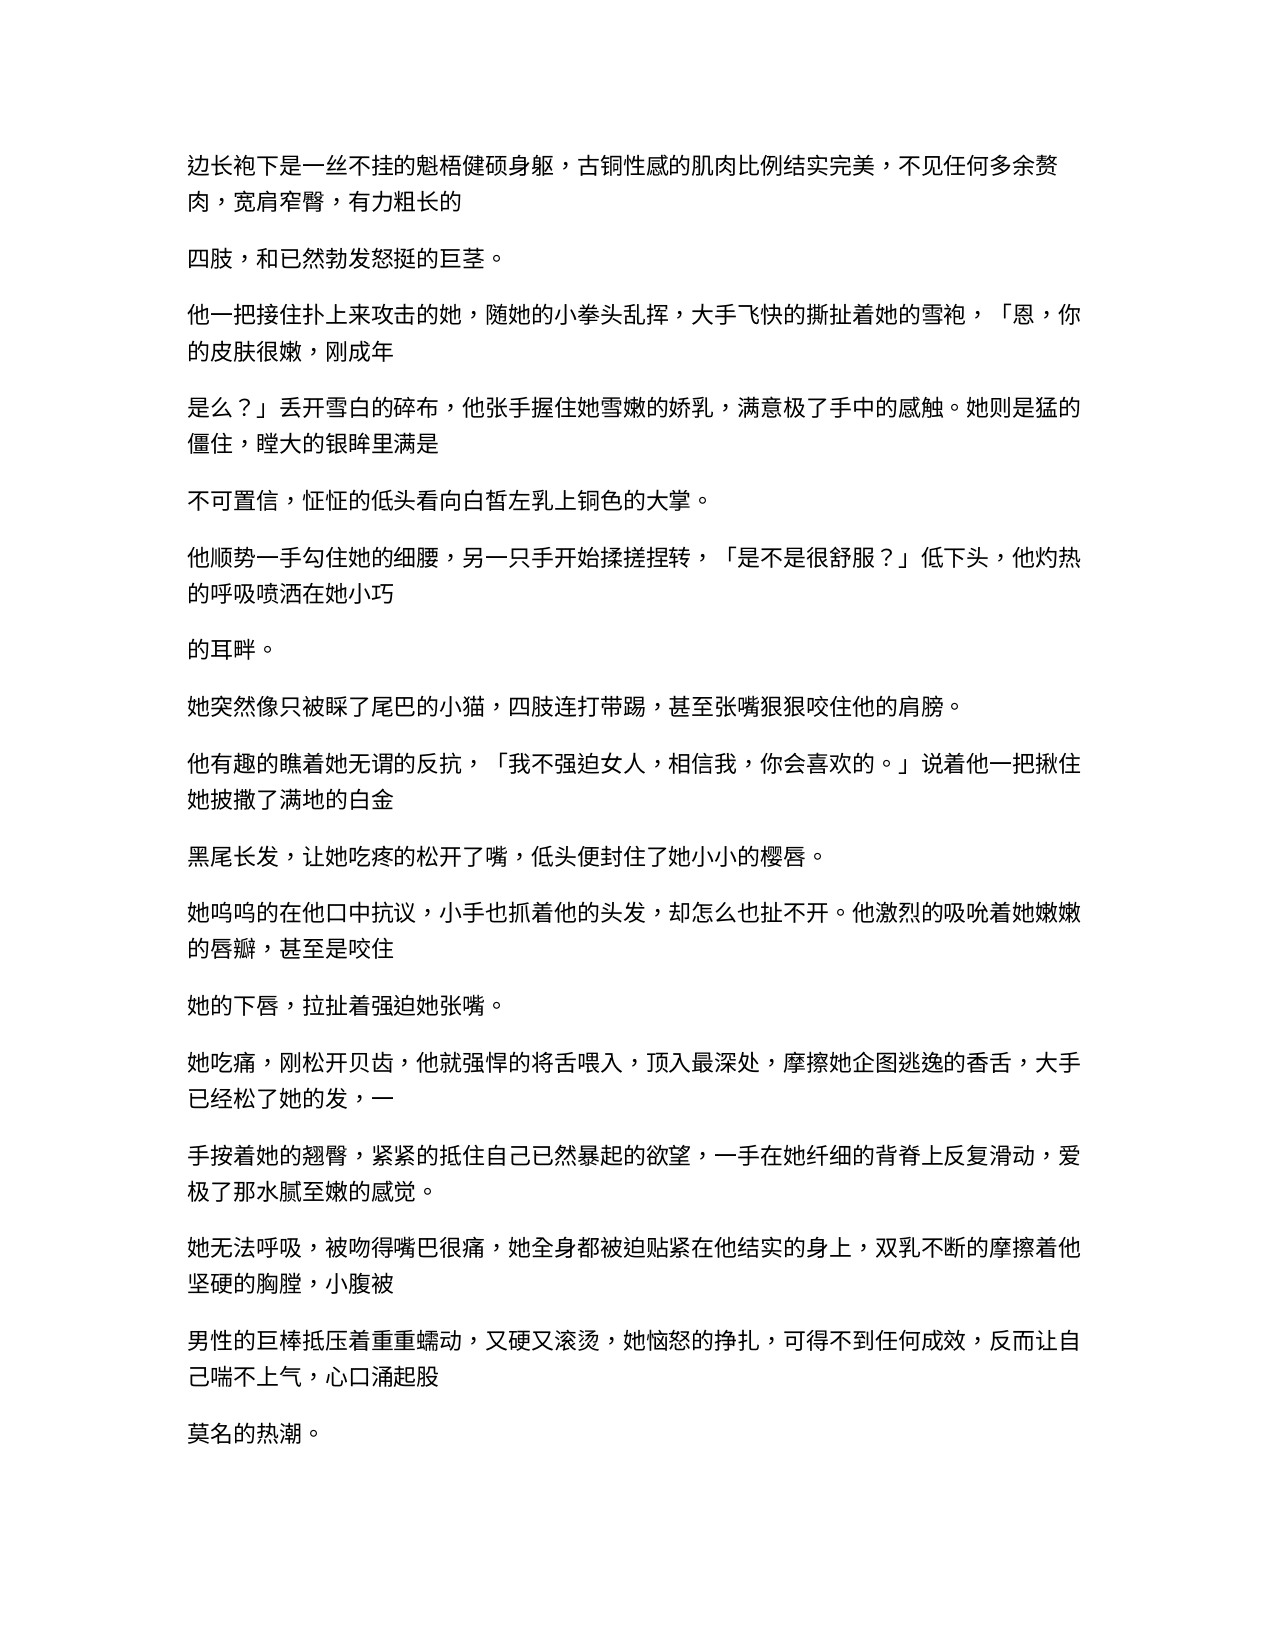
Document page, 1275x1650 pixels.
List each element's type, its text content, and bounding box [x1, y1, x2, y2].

text 她无法呼吸，被吻得嘴巴很痛，她全身都被迫贴紧在他结实的身上，双乳不断的摩擦着他坚硬的胸膛，小腹被 [187, 1232, 1087, 1299]
text 边长袍下是一丝不挂的魁梧健硕身躯，古铜性感的肌肉比例结实完美，不见任何多余赘肉，宽肩窄臀，有力粗长的 [187, 150, 1087, 217]
text 男性的巨棒抵压着重重蠕动，又硬又滚烫，她恼怒的挣扎，可得不到任何成效，反而让自己喘不上气，心口涌起股 [187, 1325, 1087, 1392]
text 她突然像只被睬了尾巴的小猫，四肢连打带踢，甚至张嘴狠狠咬住他的肩膀。 [187, 691, 1087, 722]
text 黑尾长发，让她吃疼的松开了嘴，低头便封住了她小小的樱唇。 [187, 841, 1087, 872]
text 他有趣的瞧着她无谓的反抗，「我不强迫女人，相信我，你会喜欢的。」说着他一把揪住她披撒了满地的白金 [187, 748, 1087, 815]
text 他一把接住扑上来攻击的她，随她的小拳头乱挥，大手飞快的撕扯着她的雪袍，「恩，你的皮肤很嫩，刚成年 [187, 299, 1087, 367]
text 她呜呜的在他口中抗议，小手也抓着他的头发，却怎么也扯不开。他激烈的吸吮着她嫩嫩的唇瓣，甚至是咬住 [187, 897, 1087, 964]
text 不可置信，怔怔的低头看向白皙左乳上铜色的大掌。 [187, 485, 1087, 516]
text 她的下唇，拉扯着强迫她张嘴。 [187, 990, 1087, 1021]
text 他顺势一手勾住她的细腰，另一只手开始揉搓捏转，「是不是很舒服？」低下头，他灼热的呼吸喷洒在她小巧 [187, 542, 1087, 609]
text 莫名的热潮。 [187, 1418, 1087, 1449]
text 的耳畔。 [187, 634, 1087, 666]
text 手按着她的翘臀，紧紧的抵住自己已然暴起的欲望，一手在她纤细的背脊上反复滑动，爱极了那水腻至嫩的感觉。 [187, 1139, 1087, 1207]
text 她吃痛，刚松开贝齿，他就强悍的将舌喂入，顶入最深处，摩擦她企图逃逸的香舌，大手已经松了她的发，一 [187, 1047, 1087, 1114]
text 四肢，和已然勃发怒挺的巨茎。 [187, 243, 1087, 274]
text 是么？」丢开雪白的碎布，他张手握住她雪嫩的娇乳，满意极了手中的感触。她则是猛的僵住，瞠大的银眸里满是 [187, 392, 1087, 459]
